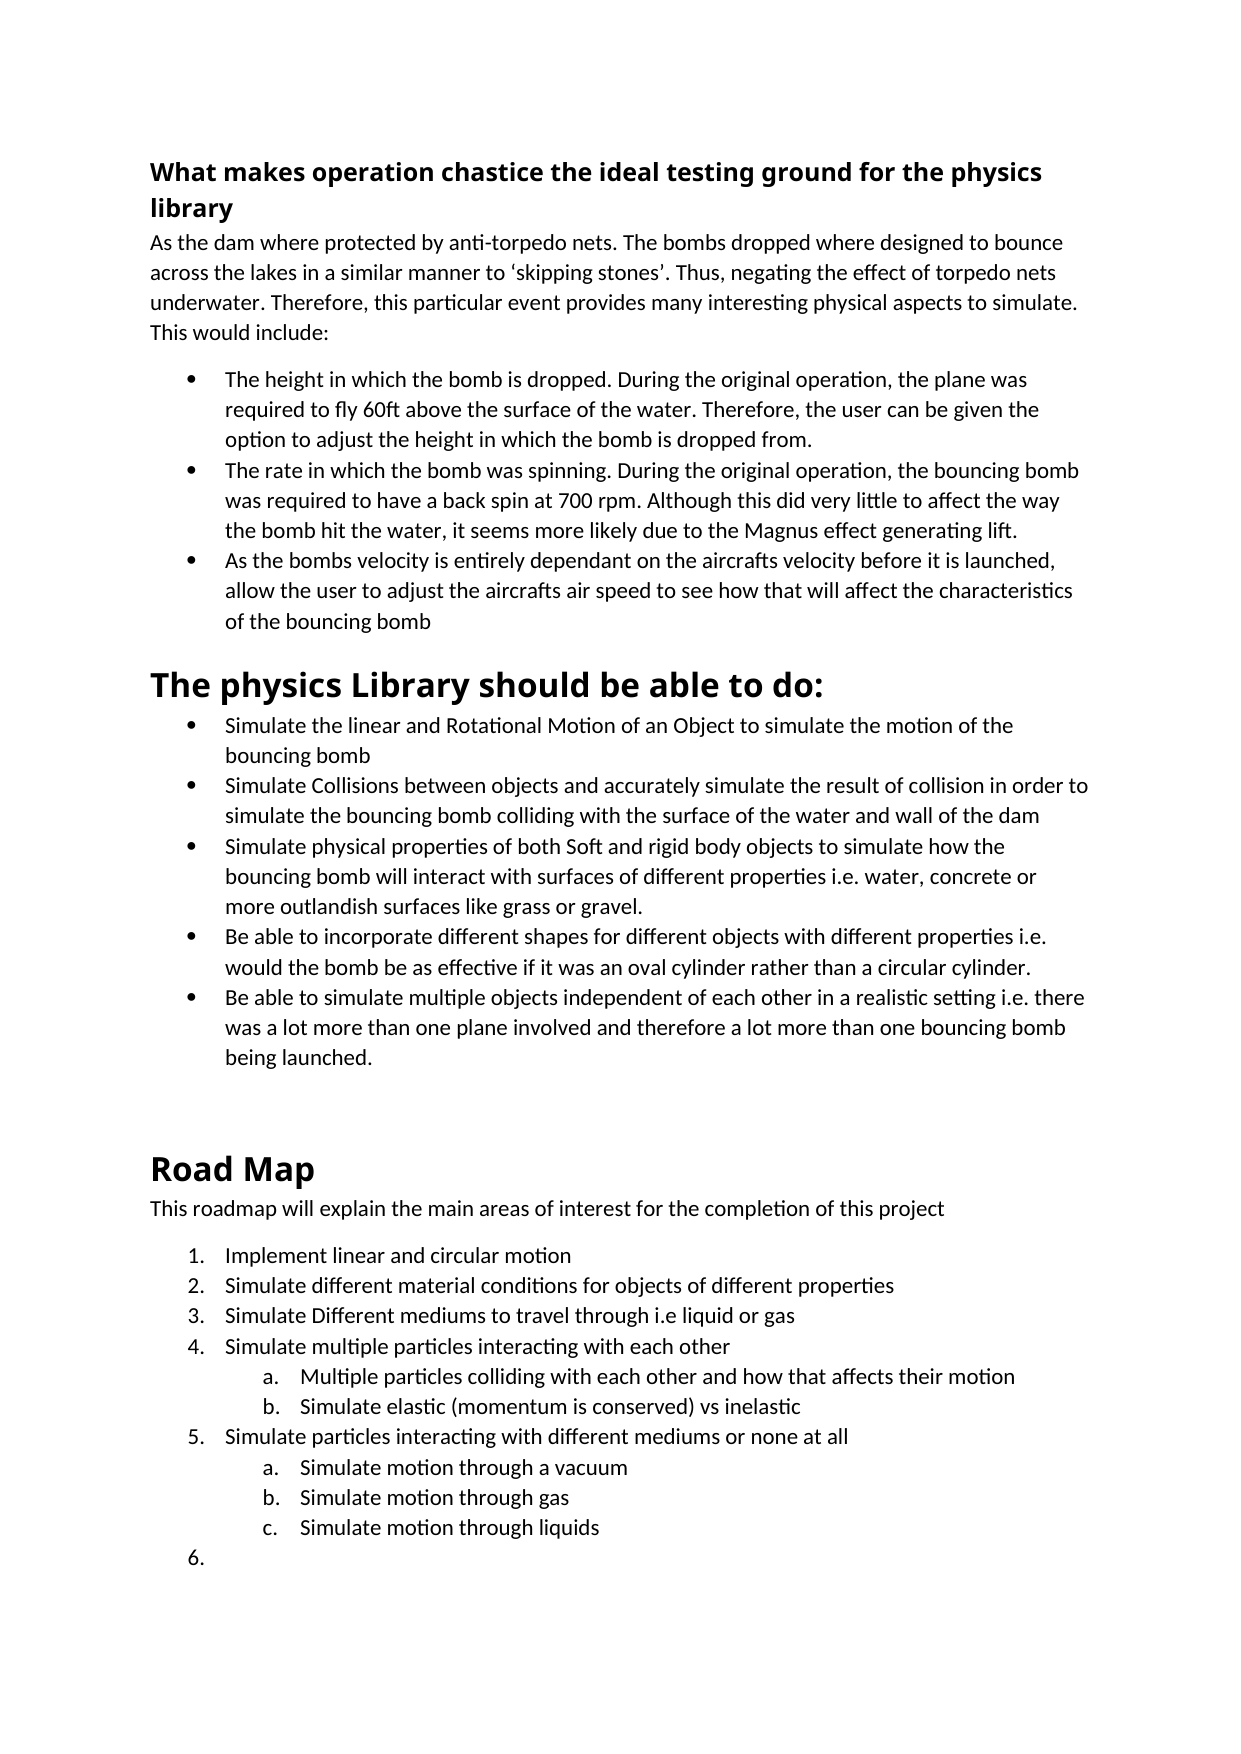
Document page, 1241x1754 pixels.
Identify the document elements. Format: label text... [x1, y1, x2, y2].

list Simulate different material conditions for objects of different properties [187, 1271, 1090, 1299]
list Simulate motion through liquids [262, 1513, 1090, 1541]
text As the dam where protected by anti-torpedo nets. The bombs dropped where designed to bounce across the lakes in a similar manner to ‘skipping stones’. Thus, negating the effect of torpedo nets underwater. Therefore, this particular event provides many interesting physical aspects to simulate. This would include: [150, 228, 1090, 346]
list The height in which the bomb is dropped. During the original operation, the plane was required to fly 60ft above the surface of the water. Therefore, the user can be given the option to adjust the height in which the bomb is dropped from. [187, 365, 1090, 454]
list Simulate the linear and Rotational Motion of an Object to simulate the motion of the bouncing bomb [187, 711, 1090, 769]
list Simulate motion through gas [262, 1483, 1090, 1511]
list Simulate multiple particles interacting with each other [187, 1332, 1090, 1360]
subtitle What makes operation chastice the ideal testing ground for the physics library [150, 154, 1090, 225]
list Be able to simulate multiple objects independent of each other in a realistic setting i.e. there was a lot more than one plane involved and therefore a lot more than one bouncing bomb being launched. [187, 983, 1090, 1071]
list As the bombs velocity is entirely dependant on the aircrafts velocity before it is launched, allow the user to adjust the aircrafts air speed to see how that will affect the characteristics of the bouncing bomb [187, 546, 1090, 635]
list Simulate Different mediums to travel through i.e liquid or gas [187, 1302, 1090, 1330]
list Simulate elastic (momentum is conserved) vs inelastic [262, 1392, 1090, 1420]
list Multiple particles colliding with each other and how that affects their motion [262, 1362, 1090, 1390]
list The rate in which the bomb was spinning. During the original operation, the bouncing bomb was required to have a back spin at 700 rpm. Although this did very little to affect the way the bomb hit the water, it seems more likely due to the Magnus effect generating lift. [187, 456, 1090, 544]
subtitle The physics Library should be able to do: [150, 662, 1090, 707]
list Simulate Collisions between objects and accurately simulate the result of collision in order to simulate the bouncing bomb colliding with the surface of the water and wall of the dam [187, 771, 1090, 830]
subtitle Road Map [150, 1145, 1090, 1191]
list Be able to incorporate different shapes for different objects with different properties i.e. would the bomb be as effective if it was an oval cylinder rather than a circular cylinder. [187, 922, 1090, 981]
list Simulate motion through a vacuum [262, 1453, 1090, 1481]
list Implement linear and circular motion [187, 1241, 1090, 1269]
text This roadmap will explain the main areas of interest for the completion of this project [150, 1194, 1090, 1222]
list Simulate physical properties of both Soft and rigid body objects to simulate how the bouncing bomb will interact with surfaces of different properties i.e. water, concrete or more outlandish surfaces like grass or gravel. [187, 832, 1090, 920]
list Simulate particles interacting with different mediums or none at all [187, 1422, 1090, 1451]
